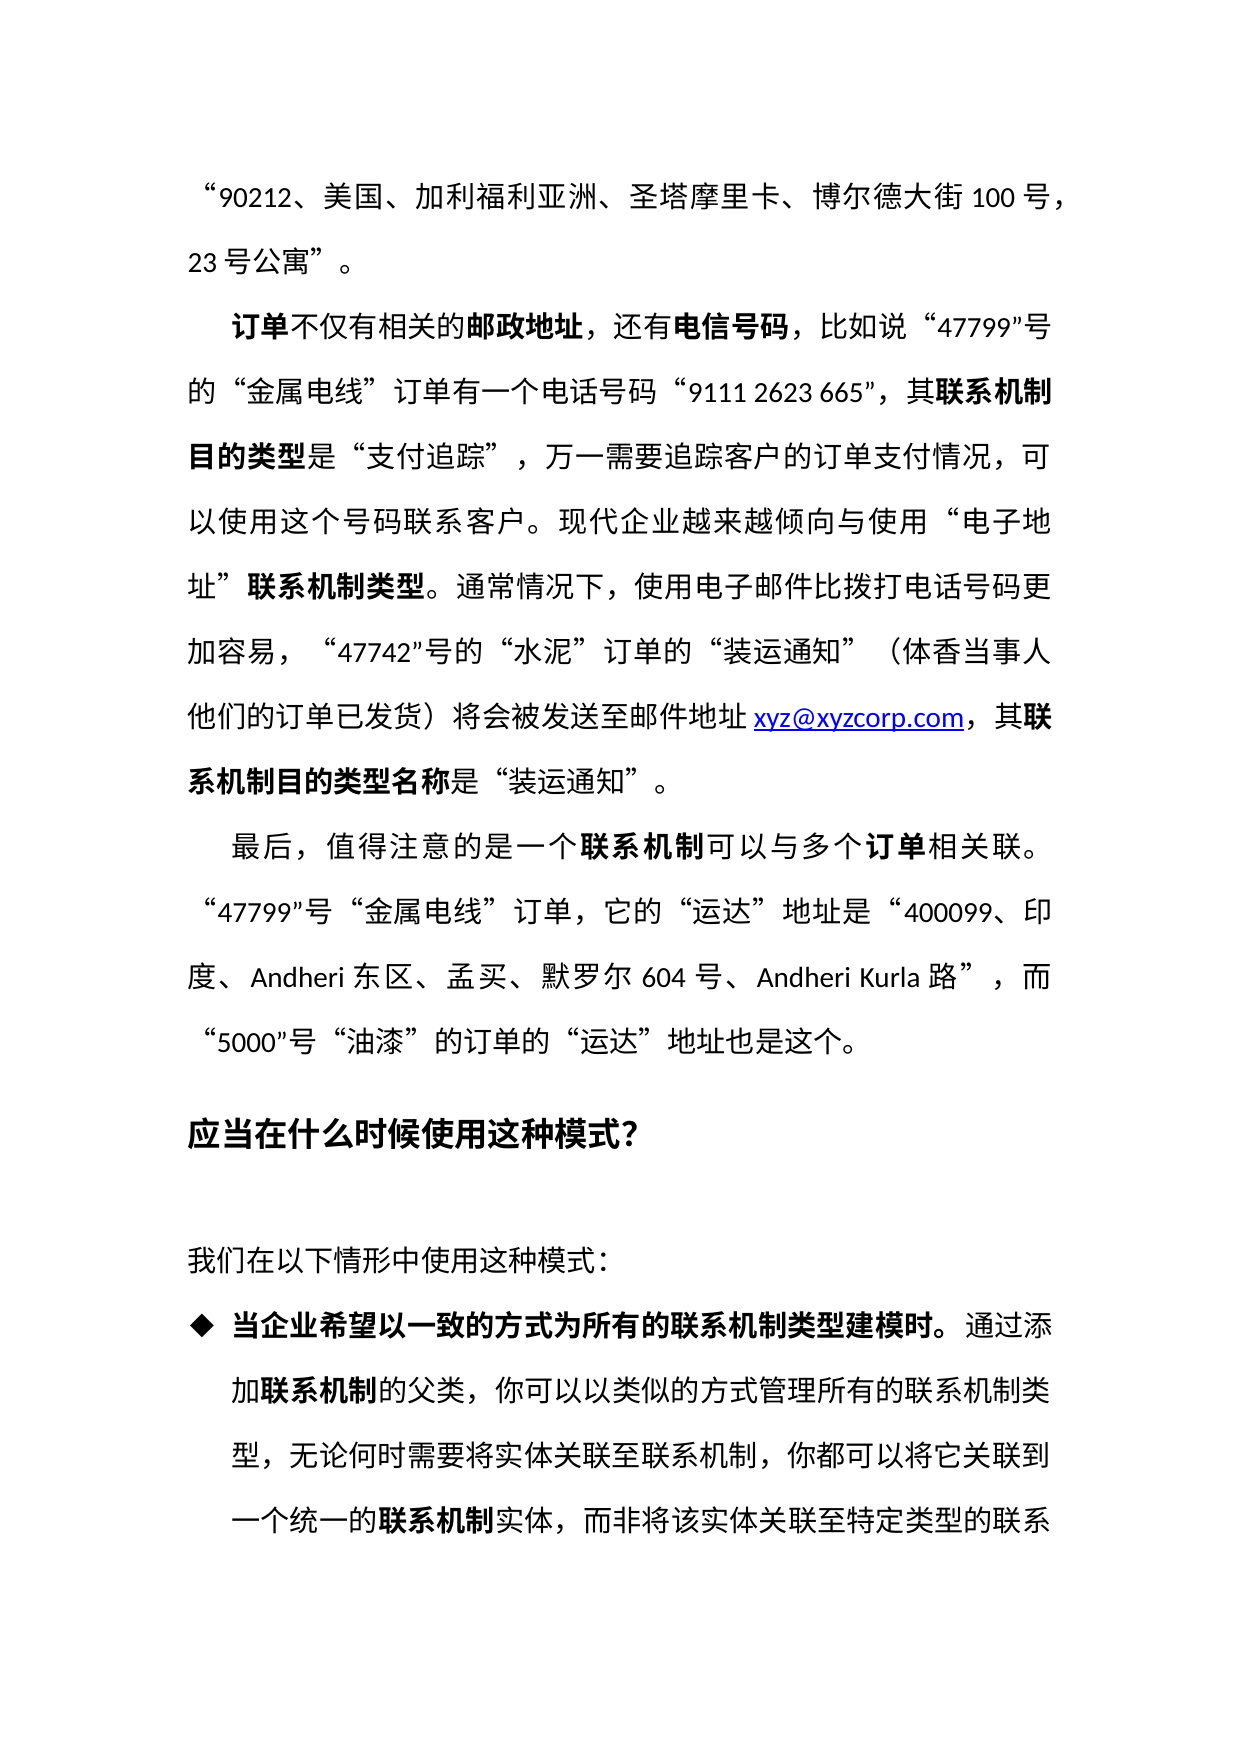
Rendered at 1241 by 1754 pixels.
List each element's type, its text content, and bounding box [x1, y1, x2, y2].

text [187, 162, 1053, 292]
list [187, 1291, 1053, 1551]
text 订单不仅有相关的邮政地址，还有电信号码，比如说“47799”号的“金属电线”订单有一个电话号码“9111 2623 665”，其联系机制目的类型是“支付追踪”，万一需要追踪客户的订单支付情况，可以使用这个号码联系客户。现代企业越来越倾向与使用“电子地址”联系机制类型。通常情况下，使用电子邮件比拨打电话号码更加容易，“47742”号的“水泥”订单的“装运通知”（体香当事人他们的订单已发货）将会被发送至邮件地址xyz@xyzcorp.com，其联系机制目的类型名称是“装运通知”。 [187, 292, 1053, 812]
subtitle 应当在什么时候使用这种模式？ [187, 1099, 1053, 1164]
text 我们在以下情形中使用这种模式： [187, 1226, 1053, 1291]
text 最后，值得注意的是一个联系机制可以与多个订单相关联。“47799”号“金属电线”订单，它的“运达”地址是“400099、印度、Andheri东区、孟买、默罗尔604号、Andheri Kurla路”，而“5000”号“油漆”的订单的“运达”地址也是这个。 [187, 812, 1053, 1072]
